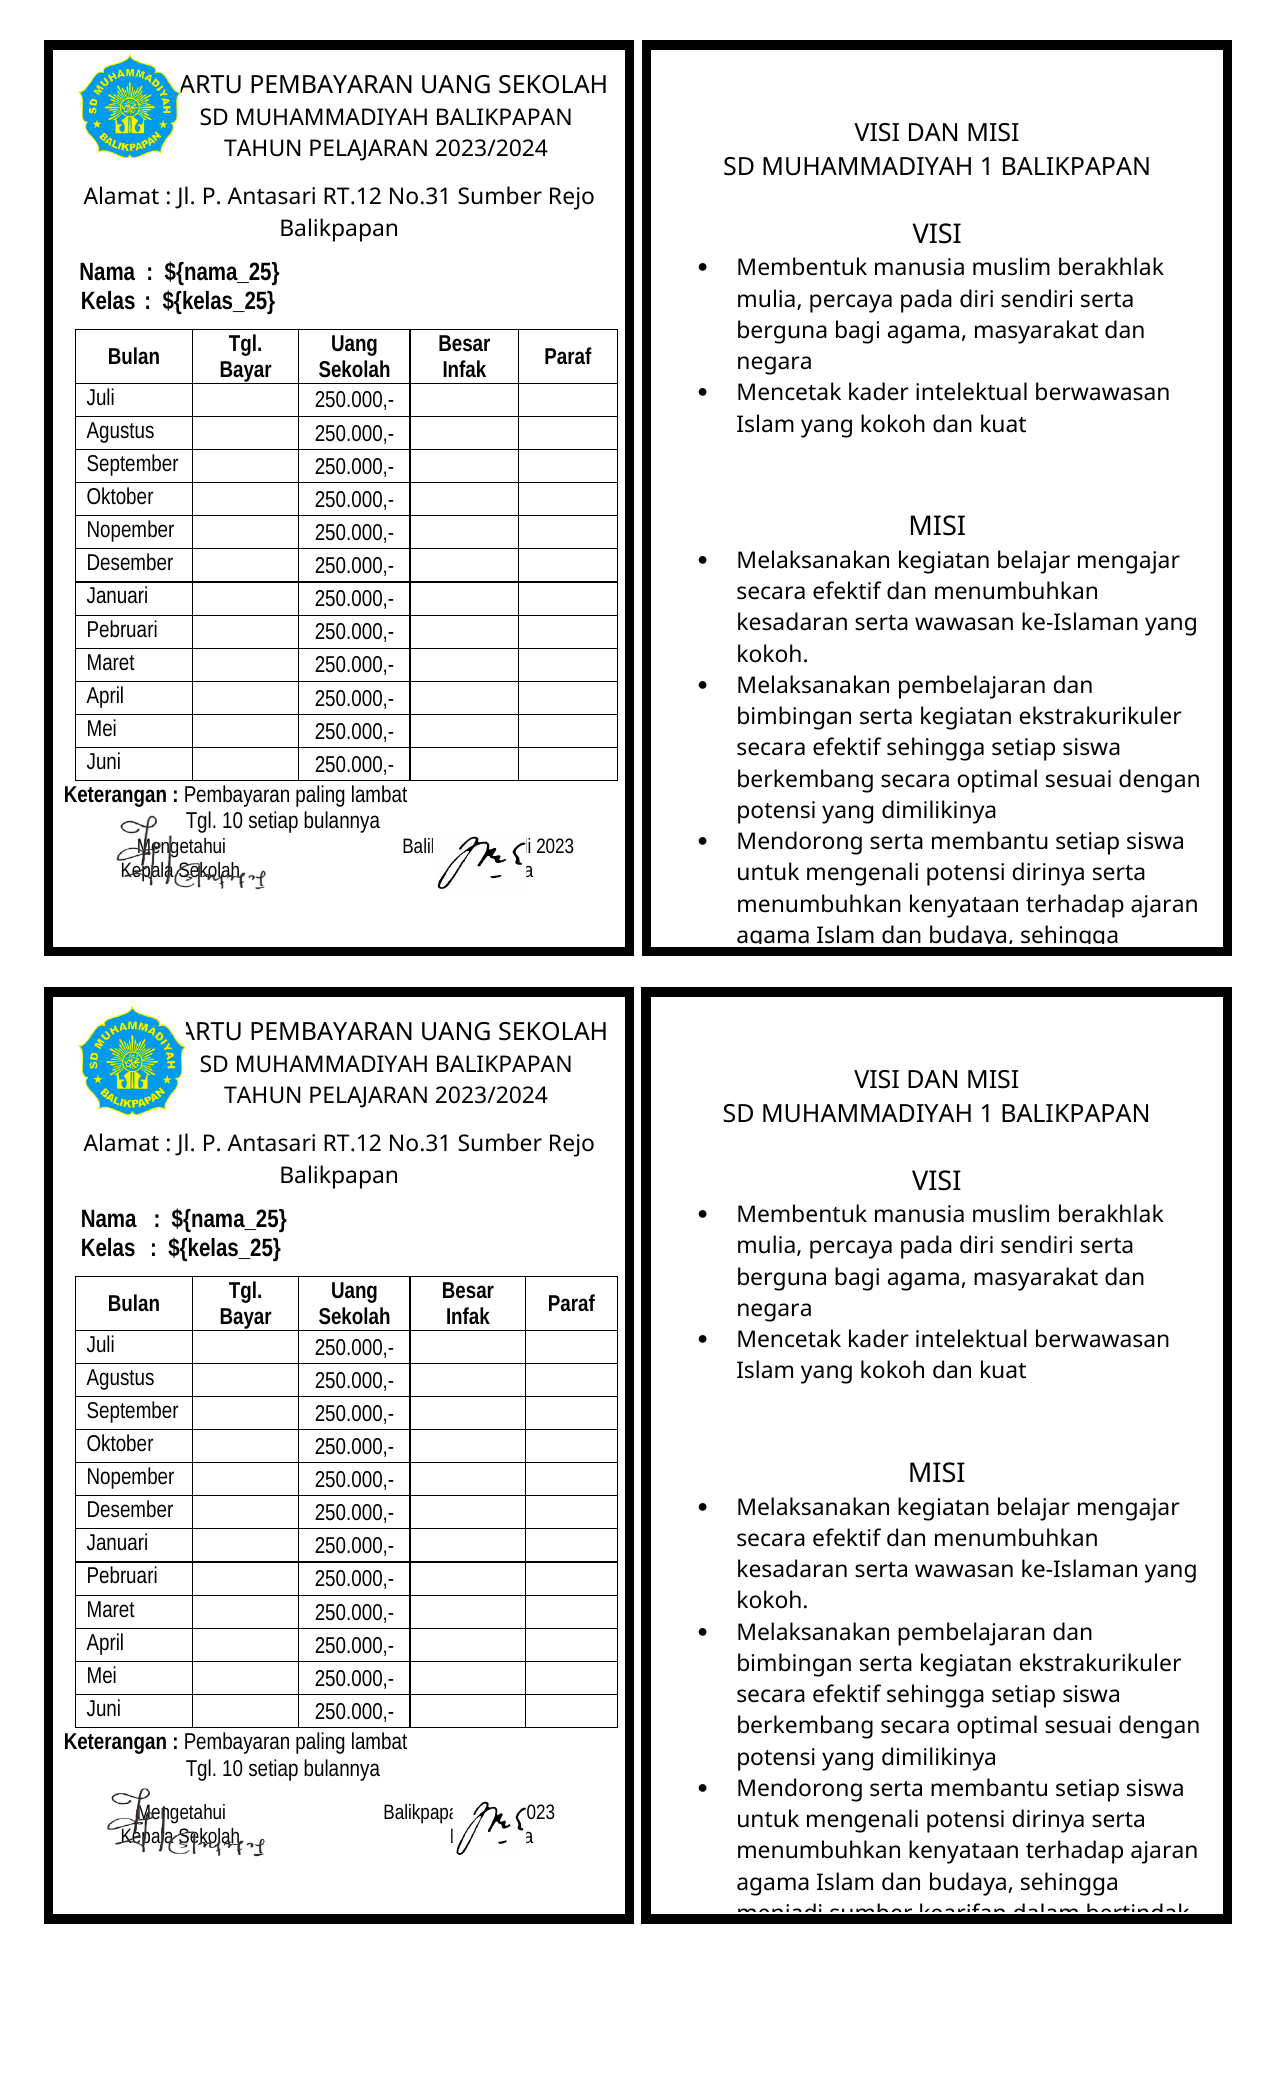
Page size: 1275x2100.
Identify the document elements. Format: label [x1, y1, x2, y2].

picture [99, 1781, 277, 1865]
picture [452, 1799, 527, 1857]
picture [432, 834, 527, 891]
picture [78, 1006, 186, 1115]
picture [78, 54, 181, 158]
picture [101, 134, 111, 144]
picture [135, 1108, 147, 1112]
picture [109, 807, 277, 899]
picture [117, 1107, 129, 1112]
picture [115, 143, 127, 155]
picture [130, 150, 146, 155]
